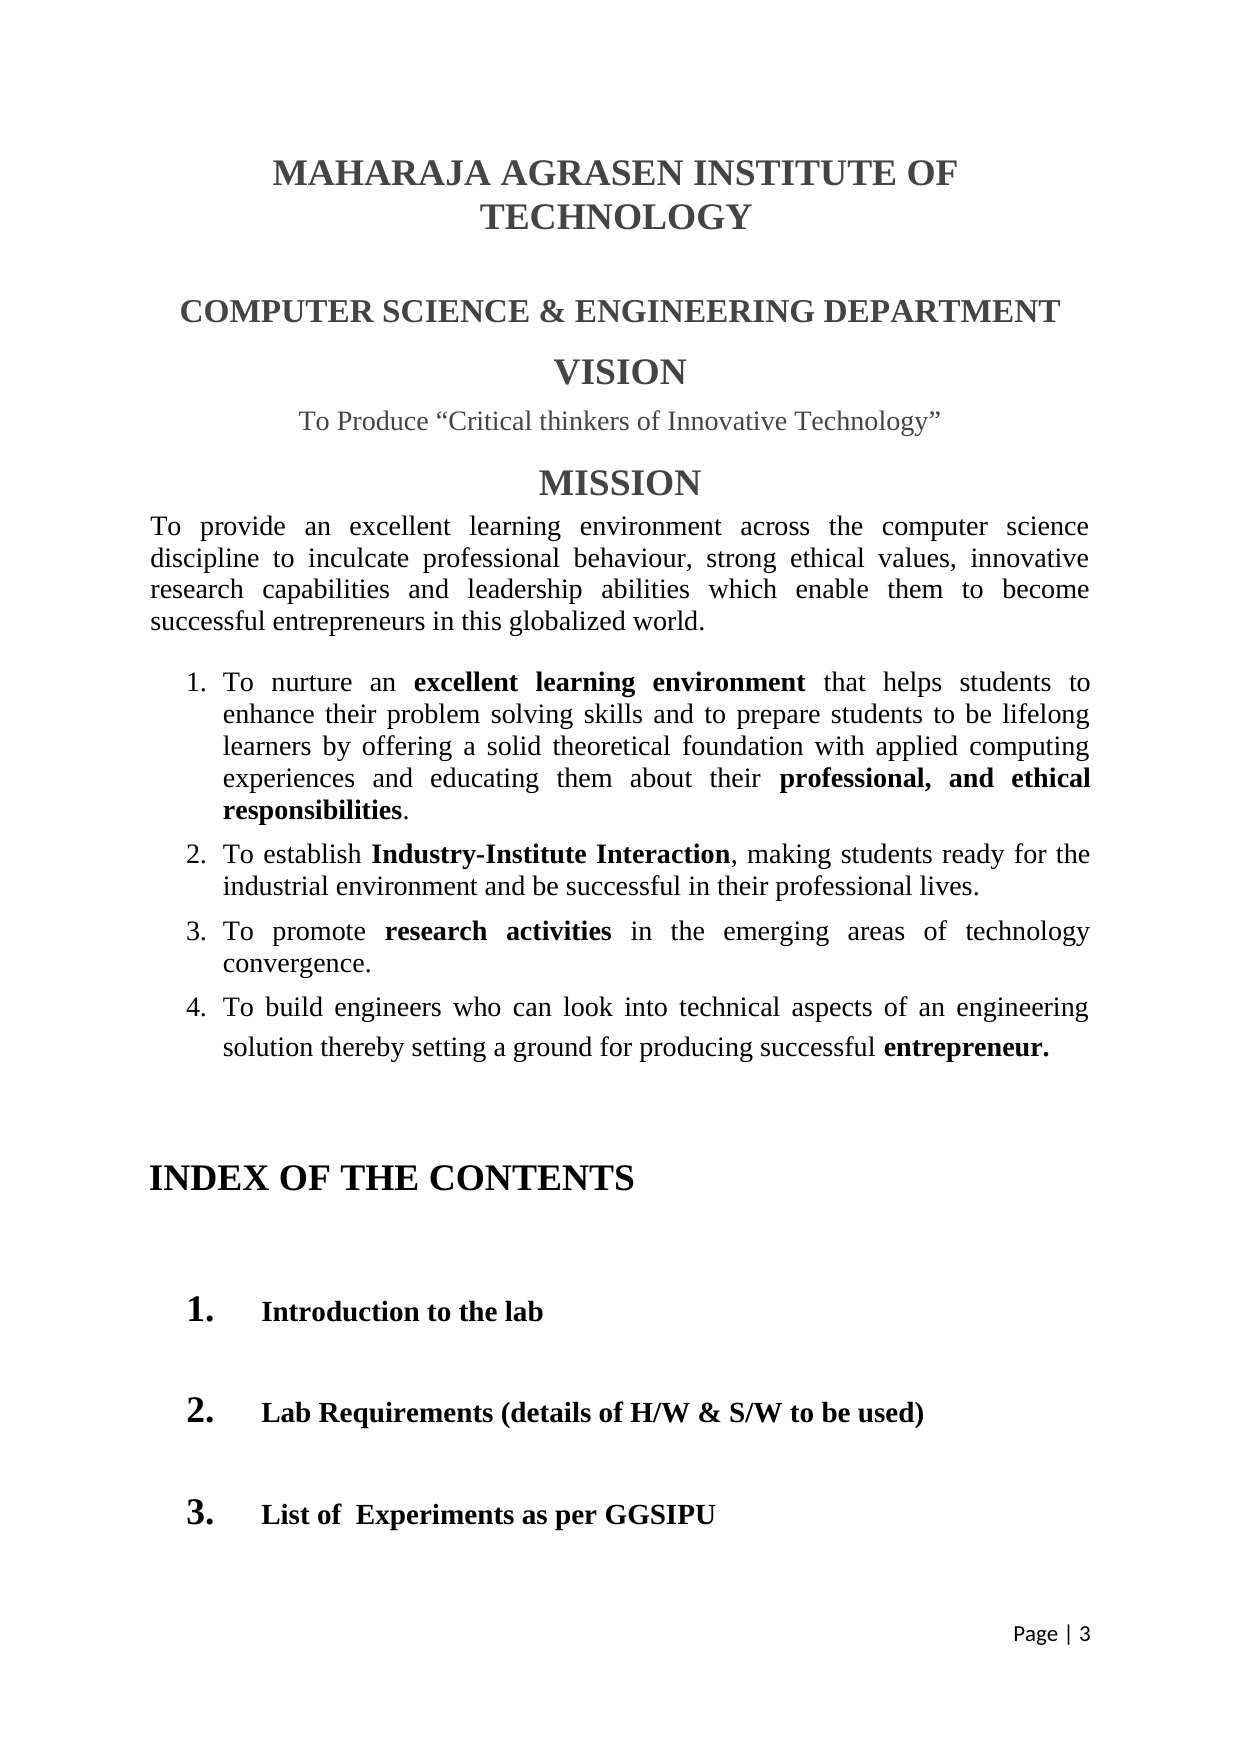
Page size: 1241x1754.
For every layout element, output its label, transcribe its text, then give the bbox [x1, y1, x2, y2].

text To provide an excellent learning environment across the computer science discipline to inculcate professional behaviour, strong ethical values, innovative research capabilities and leadership abilities which enable them to become successful entrepreneurs in this globalized world. [150, 509, 1091, 637]
subtitle INDEX OF THE CONTENTS [148, 1156, 1090, 1199]
text MAHARAJA AGRASEN INSTITUTE OF TECHNOLOGY [149, 150, 1082, 237]
list To nurture an excellent learning environment that helps students to enhance their problem solving skills and to prepare students to be lifelong learners by offering a solid theoretical foundation with applied computing experiences and educating them about their professional, and ethical responsibilities. [186, 666, 1091, 825]
text VISION [149, 349, 1091, 393]
list To build engineers who can look into technical aspects of an engineering solution thereby setting a ground for producing successful entrepreneur. [186, 991, 1091, 1065]
list List of Experiments as per GGSIPU [186, 1489, 1091, 1532]
text To Produce “Critical thinkers of Innovative Technology” [149, 404, 1091, 437]
text MISSION [149, 460, 1091, 503]
list Lab Requirements (details of H/W & S/W to be used) [186, 1388, 1091, 1431]
list To promote research activities in the emerging areas of technology convergence. [186, 914, 1091, 978]
list To establish Industry-Institute Interaction, making students ready for the industrial environment and be successful in their professional lives. [186, 838, 1091, 902]
text COMPUTER SCIENCE & ENGINEERING DEPARTMENT [179, 292, 1091, 330]
list Introduction to the lab [186, 1286, 1091, 1329]
